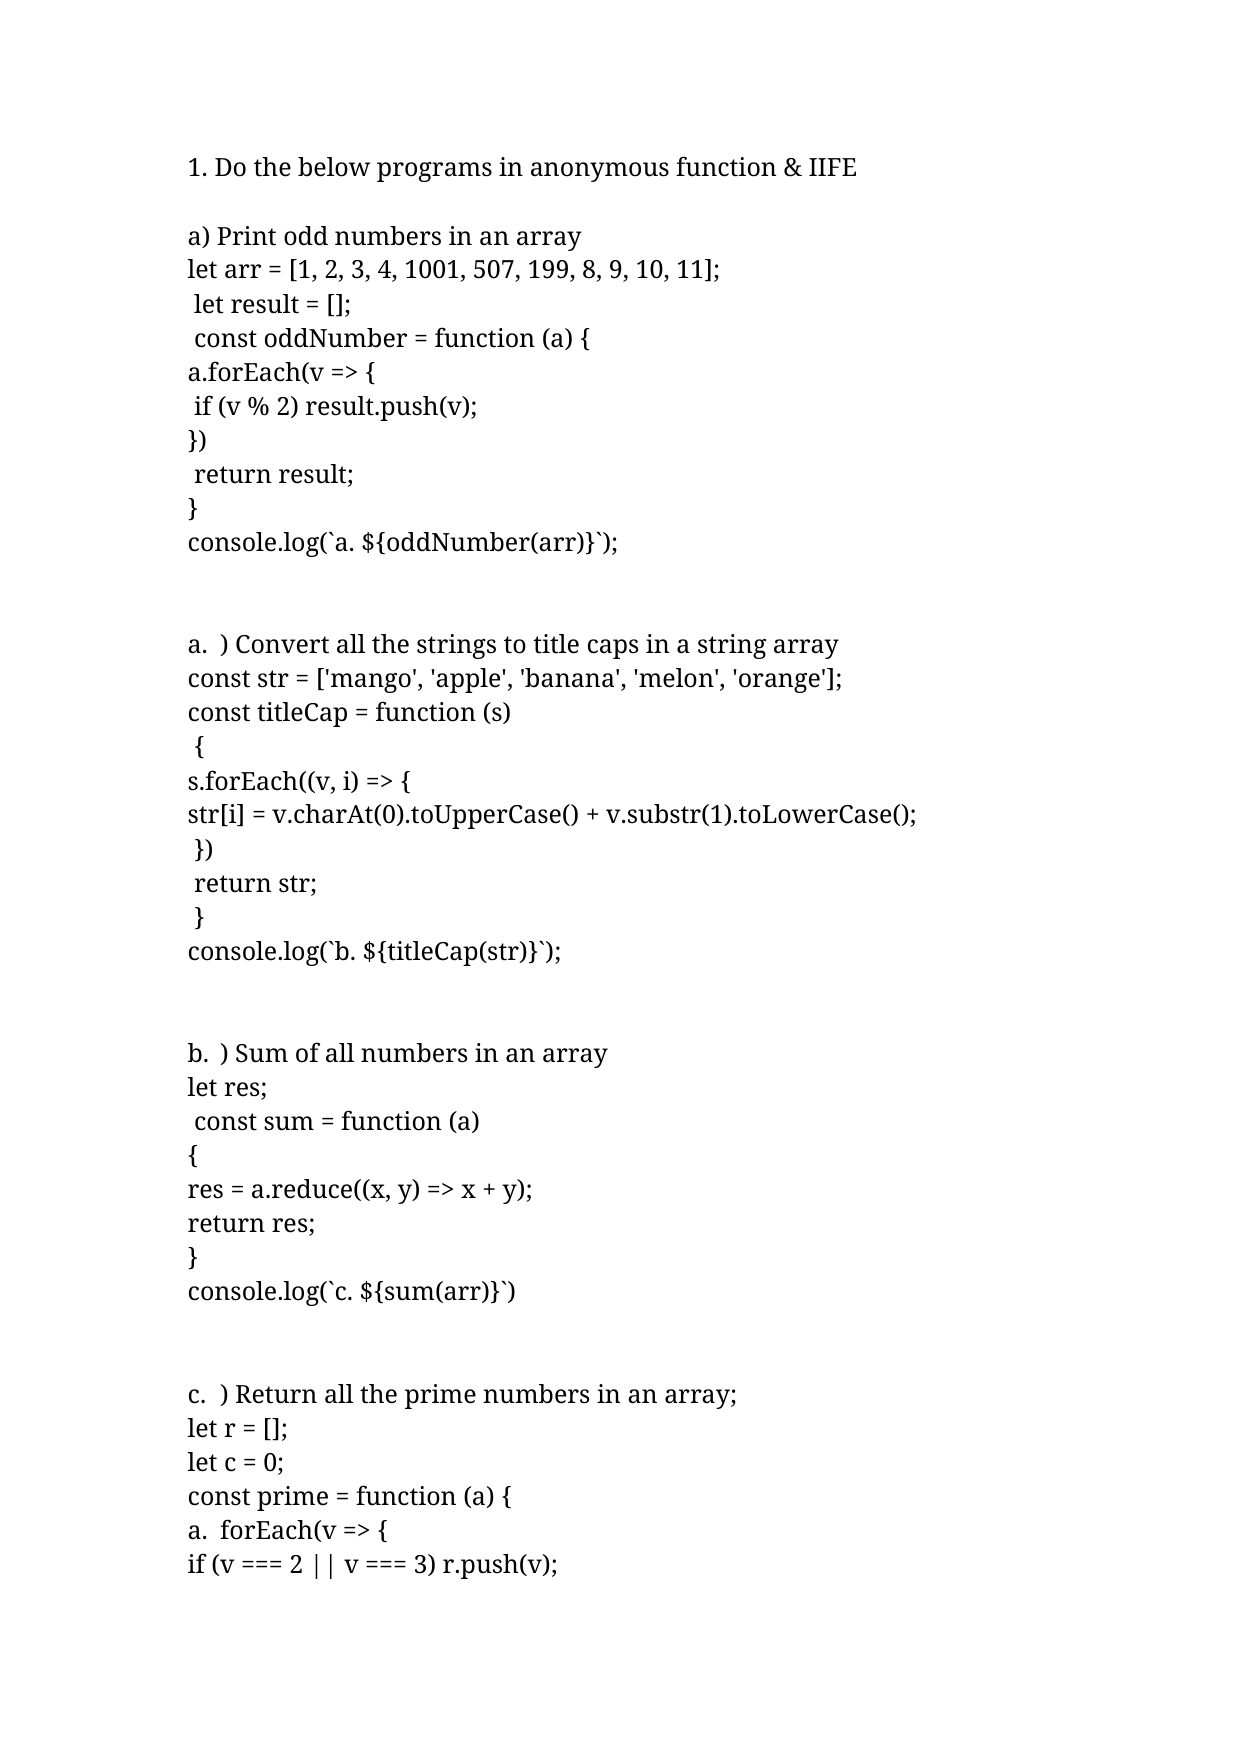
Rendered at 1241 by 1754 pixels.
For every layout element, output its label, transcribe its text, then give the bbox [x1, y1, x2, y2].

list }) [187, 831, 1053, 865]
list let c = 0; [187, 1444, 1053, 1478]
list a.forEach(v => { [187, 354, 1053, 388]
list { [187, 1138, 1053, 1172]
list console.log(`c. ${sum(arr)}`) [187, 1274, 1053, 1308]
list } [187, 1240, 1053, 1274]
list }) [187, 422, 1053, 457]
list s.forEach((v, i) => { [187, 763, 1053, 797]
list return str; [187, 865, 1053, 899]
list { [187, 729, 1053, 763]
list a) Print odd numbers in an array [187, 218, 1053, 252]
list const titleCap = function (s) [187, 695, 1053, 729]
list res = a.reduce((x, y) => x + y); [187, 1172, 1053, 1206]
list str[i] = v.charAt(0).toUpperCase() + v.substr(1).toLowerCase(); [187, 797, 1053, 831]
list const oddNumber = function (a) { [187, 320, 1053, 354]
list } [187, 899, 1053, 933]
list ) Sum of all numbers in an array [187, 1036, 1053, 1070]
list if (v === 2 || v === 3) r.push(v); [187, 1547, 1053, 1581]
list return res; [187, 1206, 1053, 1240]
list if (v % 2) result.push(v); [187, 388, 1053, 422]
list const sum = function (a) [187, 1104, 1053, 1138]
list console.log(`b. ${titleCap(str)}`); [187, 933, 1053, 967]
list Do the below programs in anonymous function & IIFE [187, 150, 1053, 184]
list let r = []; [187, 1410, 1053, 1444]
list let arr = [1, 2, 3, 4, 1001, 507, 199, 8, 9, 10, 11]; [187, 252, 1053, 286]
list } [187, 491, 1053, 525]
list forEach(v => { [187, 1512, 1053, 1547]
list ) Convert all the strings to title caps in a string array [187, 627, 1053, 661]
list const str = ['mango', 'apple', 'banana', 'melon', 'orange']; [187, 661, 1053, 695]
list return result; [187, 457, 1053, 491]
list let result = []; [187, 286, 1053, 320]
list let res; [187, 1070, 1053, 1104]
list const prime = function (a) { [187, 1478, 1053, 1512]
list console.log(`a. ${oddNumber(arr)}`); [187, 525, 1053, 559]
list ) Return all the prime numbers in an array; [187, 1376, 1053, 1410]
